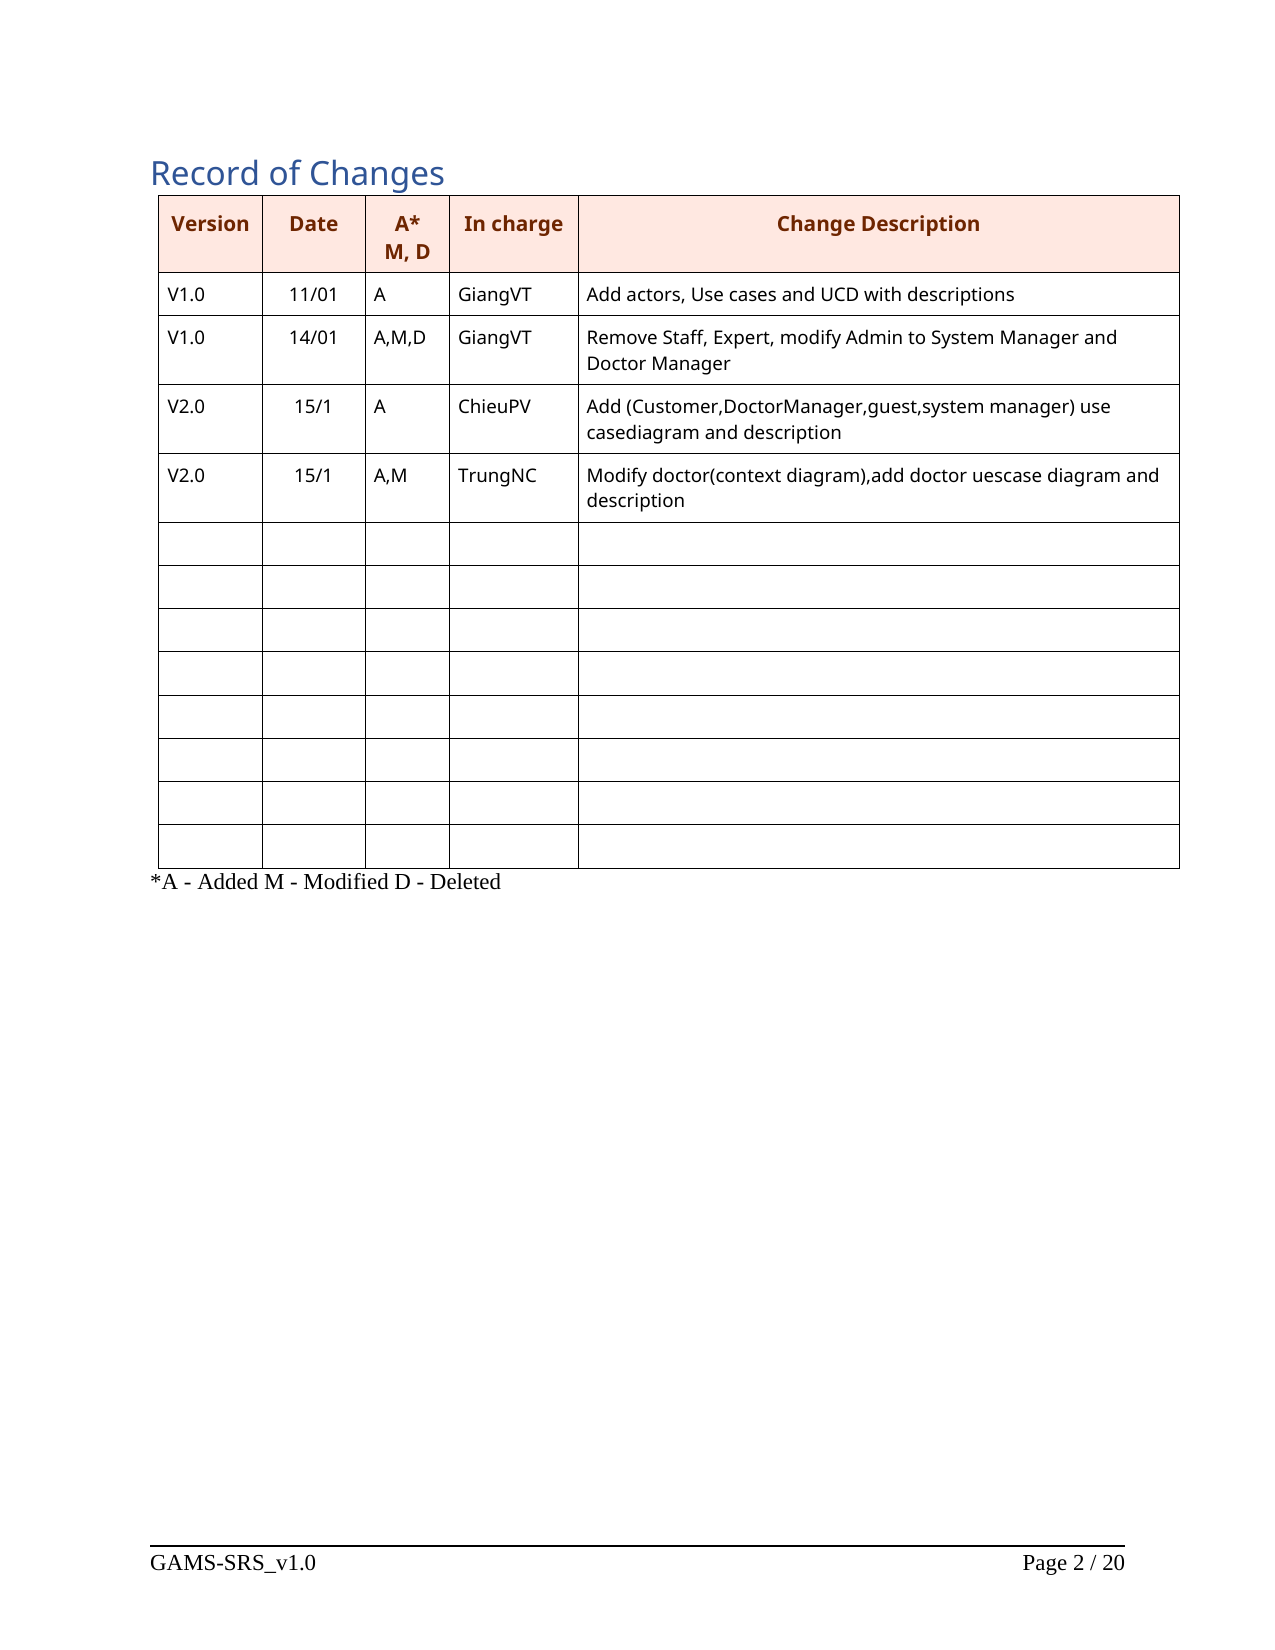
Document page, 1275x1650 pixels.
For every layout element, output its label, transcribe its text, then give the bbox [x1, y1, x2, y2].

table_cell [450, 652, 578, 694]
table_header Date [263, 196, 365, 272]
table_cell [366, 696, 449, 738]
table_cell GiangVT [450, 273, 578, 315]
table_cell [159, 825, 262, 867]
table_cell [159, 652, 262, 694]
table_cell [159, 696, 262, 738]
table_cell [366, 523, 449, 565]
table_cell [366, 566, 449, 608]
table_cell 11/01 [263, 273, 365, 315]
table_cell Modify doctor(context diagram),add doctor uescase diagram and description [579, 454, 1179, 522]
table_cell [263, 566, 365, 608]
table_header Version [159, 196, 262, 272]
table_cell [579, 523, 1179, 565]
table_cell [366, 652, 449, 694]
table_cell V2.0 [159, 454, 262, 522]
table_cell [579, 825, 1179, 867]
table_cell [366, 609, 449, 651]
table_cell [159, 739, 262, 781]
table_cell [263, 609, 365, 651]
table_cell [450, 782, 578, 824]
table_cell [366, 825, 449, 867]
table_cell [450, 696, 578, 738]
table_cell A,M,D [366, 316, 449, 384]
table_cell Add actors, Use cases and UCD with descriptions [579, 273, 1179, 315]
table_cell [263, 696, 365, 738]
table_cell [579, 652, 1179, 694]
table_cell [579, 566, 1179, 608]
table_cell GiangVT [450, 316, 578, 384]
table_cell [579, 739, 1179, 781]
table_cell [450, 739, 578, 781]
table_cell A [366, 385, 449, 453]
table_cell [263, 652, 365, 694]
table_cell V1.0 [159, 316, 262, 384]
table_cell 15/1 [263, 385, 365, 453]
table_cell ChieuPV [450, 385, 578, 453]
table_cell [450, 609, 578, 651]
text *A - Added M - Modified D - Deleted [150, 868, 1125, 895]
table_cell TrungNC [450, 454, 578, 522]
table_cell 14/01 [263, 316, 365, 384]
table_cell A,M [366, 454, 449, 522]
table_cell [263, 523, 365, 565]
table_cell [159, 782, 262, 824]
table_header A* M, D [366, 196, 449, 272]
table_cell Add (Customer,DoctorManager,guest,system manager) use casediagram and description [579, 385, 1179, 453]
table_cell [579, 782, 1179, 824]
table_cell A [366, 273, 449, 315]
table_cell [366, 739, 449, 781]
table_header In charge [450, 196, 578, 272]
table_cell 15/1 [263, 454, 365, 522]
table_header Change Description [579, 196, 1179, 272]
subtitle Record of Changes [150, 150, 1125, 195]
table_cell [450, 825, 578, 867]
table_cell [159, 523, 262, 565]
table_cell [263, 825, 365, 867]
table_cell Remove Staff, Expert, modify Admin to System Manager and Doctor Manager [579, 316, 1179, 384]
table_cell V1.0 [159, 273, 262, 315]
table_cell [450, 566, 578, 608]
table_cell [366, 782, 449, 824]
table_cell [263, 739, 365, 781]
table_cell [159, 609, 262, 651]
table_cell [159, 566, 262, 608]
table_cell [263, 782, 365, 824]
table_cell V2.0 [159, 385, 262, 453]
table_cell [579, 696, 1179, 738]
table_cell [579, 609, 1179, 651]
table_cell [450, 523, 578, 565]
